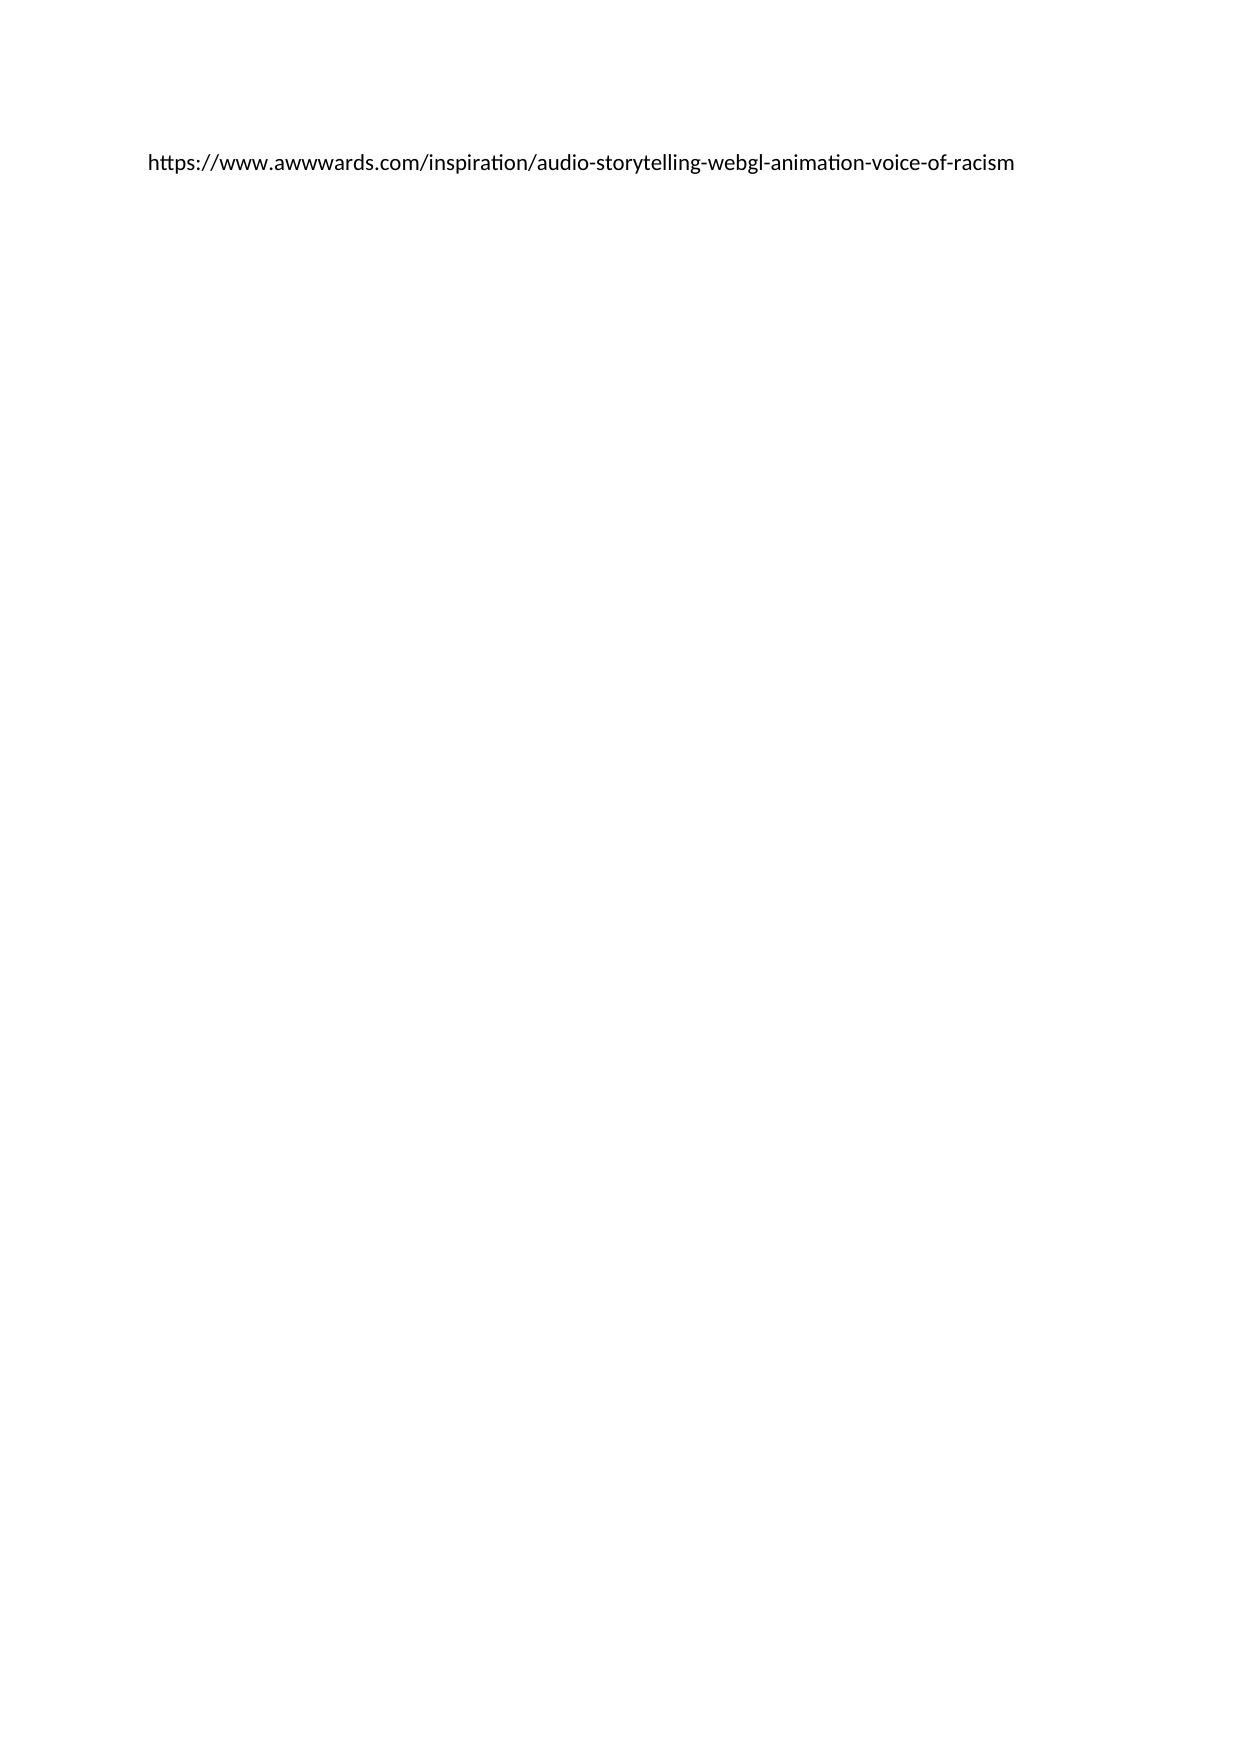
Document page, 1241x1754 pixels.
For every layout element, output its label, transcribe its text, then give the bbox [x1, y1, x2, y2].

text https://www.awwwards.com/inspiration/audio-storytelling-webgl-animation-voice-of-racism [148, 148, 1093, 176]
